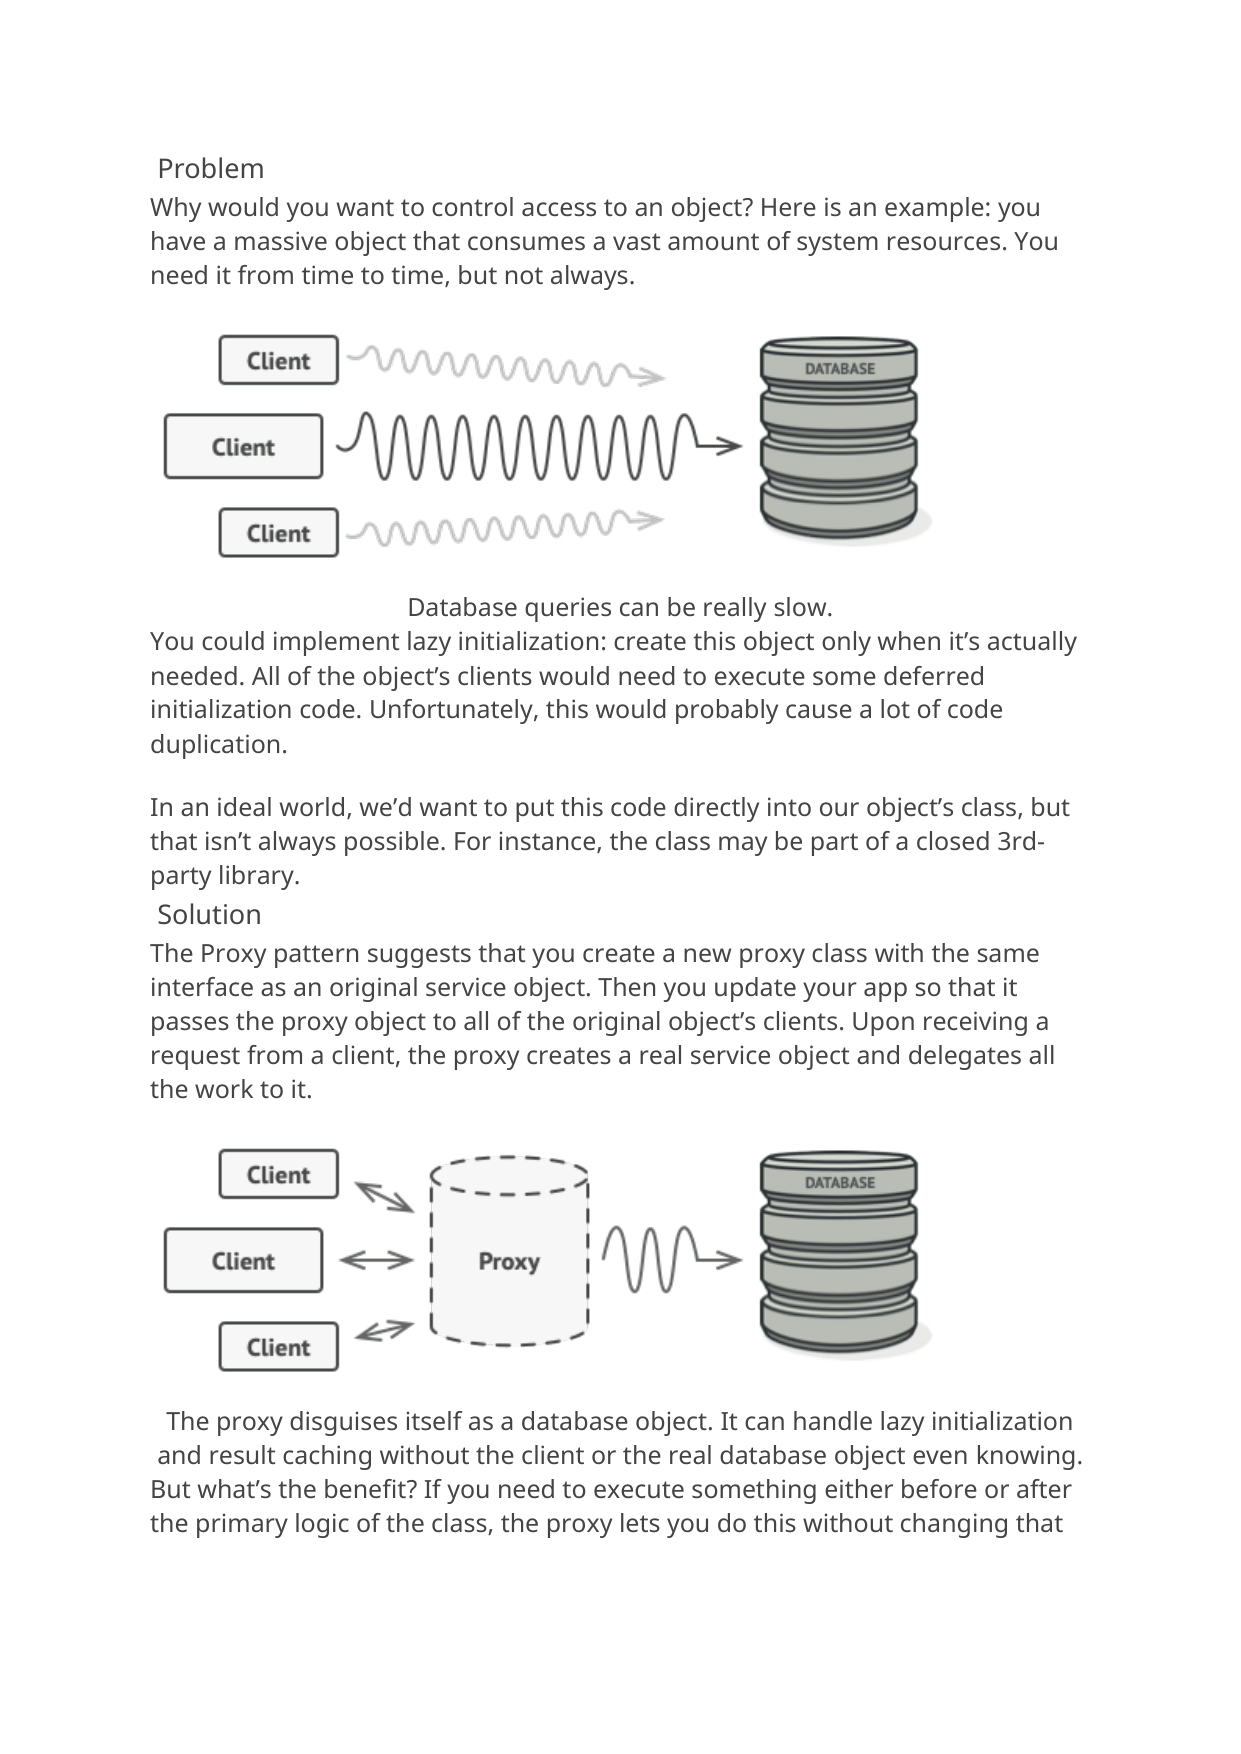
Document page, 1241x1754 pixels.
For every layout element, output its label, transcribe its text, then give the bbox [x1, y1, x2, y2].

text Why would you want to control access to an object? Here is an example: you have a massive object that consumes a vast amount of system resources. You need it from time to time, but not always. [150, 190, 1090, 292]
text Database queries can be really slow. [150, 590, 1090, 624]
picture [150, 1135, 948, 1386]
subtitle Solution [150, 896, 1090, 933]
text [150, 1472, 1090, 1540]
text The Proxy pattern suggests that you create a new proxy class with the same interface as an original service object. Then you update your app so that it passes the proxy object to all of the original object’s clients. Upon receiving a request from a client, the proxy creates a real service object and delegates all the work to it. [150, 936, 1090, 1106]
text In an ideal world, we’d want to put this code directly into our object’s class, but that isn’t always possible. For instance, the class may be part of a closed 3rd-party library. [150, 789, 1090, 892]
picture [150, 321, 948, 572]
subtitle Problem [150, 150, 1090, 187]
text You could implement lazy initialization: create this object only when it’s actually needed. All of the object’s clients would need to execute some deferred initialization code. Unfortunately, this would probably cause a lot of code duplication. [150, 624, 1090, 760]
text The proxy disguises itself as a database object. It can handle lazy initialization and result caching without the client or the real database object even knowing. [150, 1404, 1090, 1472]
